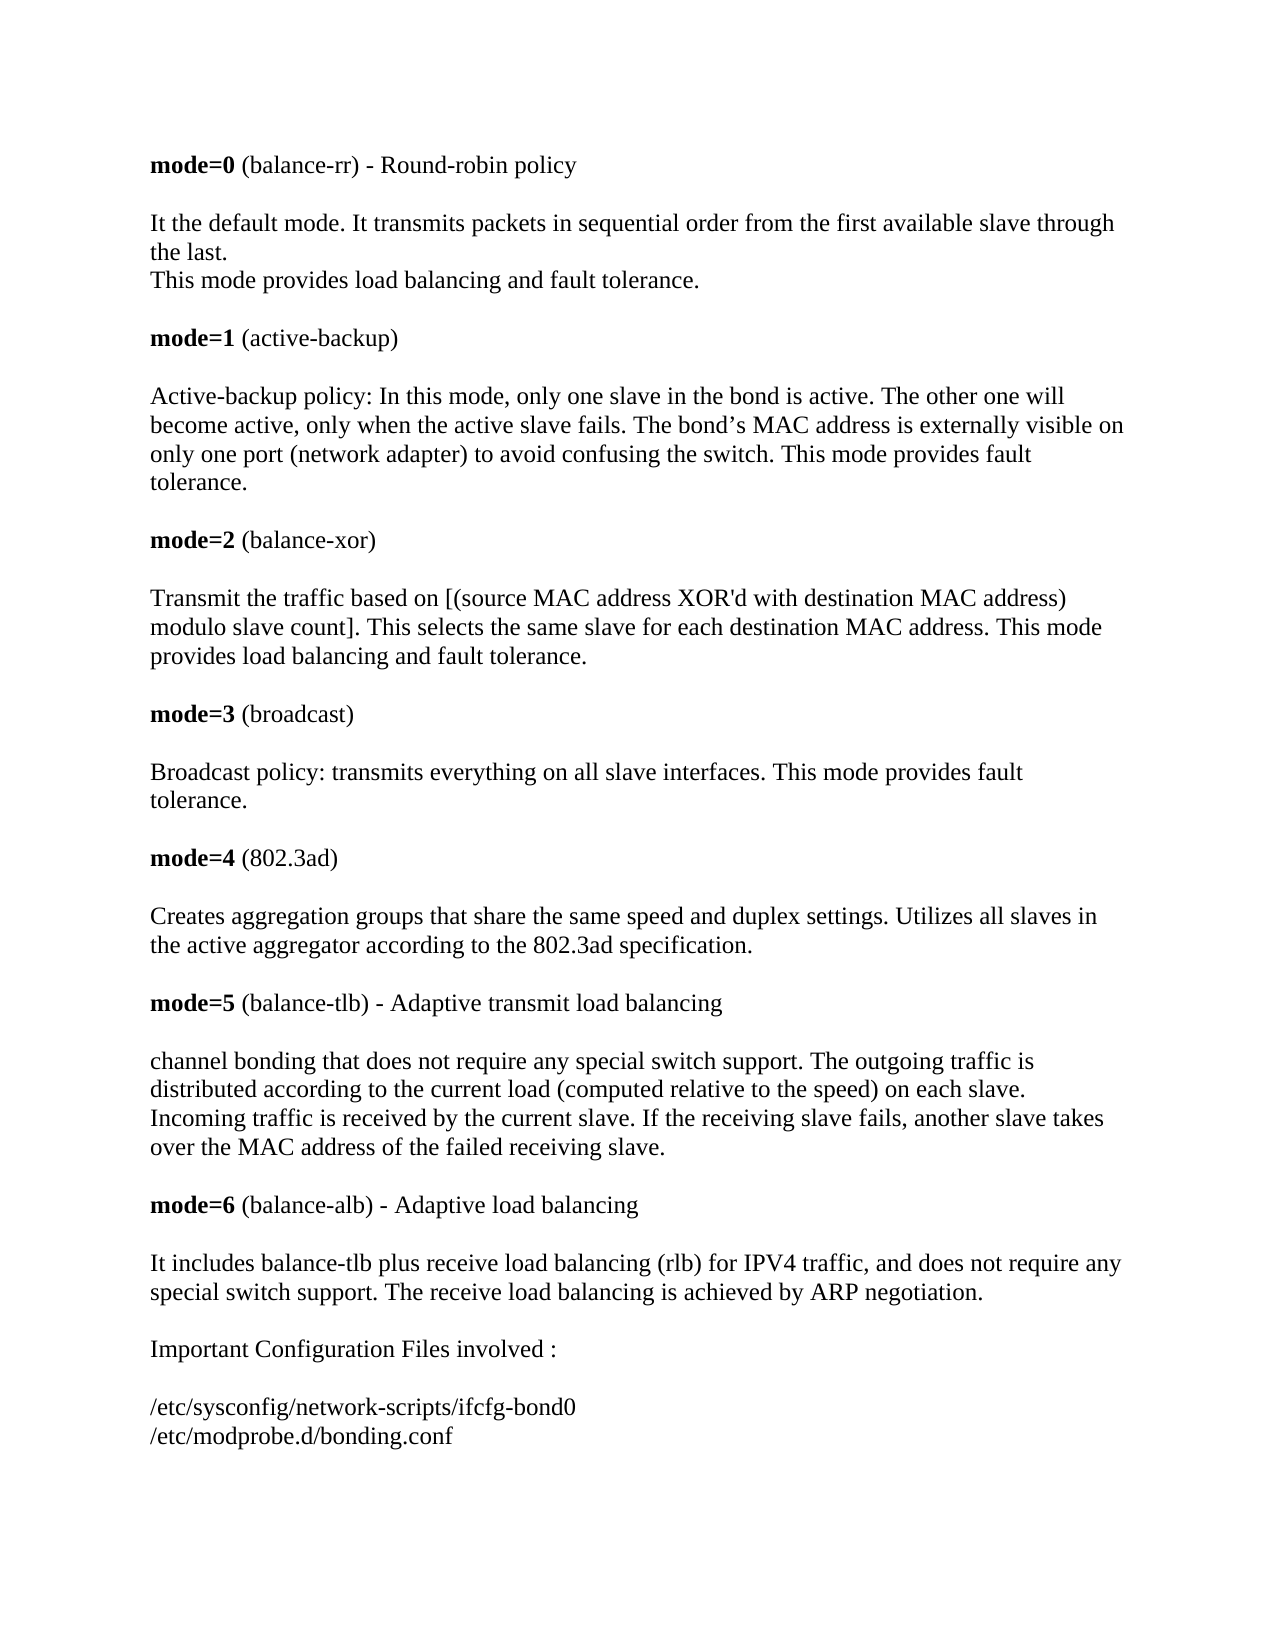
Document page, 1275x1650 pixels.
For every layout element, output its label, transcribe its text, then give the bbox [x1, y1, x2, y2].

text Broadcast policy: transmits everything on all slave interfaces. This mode provides fault tolerance. [150, 757, 1125, 814]
text Creates aggregation groups that share the same speed and duplex settings. Utilizes all slaves in the active aggregator according to the 802.3ad specification. [150, 901, 1125, 959]
text mode=3 (broadcast) [150, 699, 1125, 727]
text channel bonding that does not require any special switch support. The outgoing traffic is distributed according to the current load (computed relative to the speed) on each slave. Incoming traffic is received by the current slave. If the receiving slave fails, another slave takes over the MAC address of the failed receiving slave. [150, 1046, 1125, 1161]
text mode=5 (balance-tlb) - Adaptive transmit load balancing [150, 988, 1125, 1017]
text Transmit the traffic based on [(source MAC address XOR'd with destination MAC address) modulo slave count]. This selects the same slave for each destination MAC address. This mode provides load balancing and fault tolerance. [150, 583, 1125, 669]
text mode=1 (active-backup) [150, 323, 1125, 352]
text Active-backup policy: In this mode, only one slave in the bond is active. The other one will become active, only when the active slave fails. The bond’s MAC address is externally visible on only one port (network adapter) to avoid confusing the switch. This mode provides fault tolerance. [150, 381, 1125, 496]
text Important Configuration Files involved : [150, 1334, 1125, 1363]
text mode=0 (balance-rr) - Round-robin policy [150, 150, 1125, 179]
text mode=6 (balance-alb) - Adaptive load balancing [150, 1190, 1125, 1219]
text It includes balance-tlb plus receive load balancing (rlb) for IPV4 traffic, and does not require any special switch support. The receive load balancing is achieved by ARP negotiation. [150, 1248, 1125, 1305]
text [150, 1392, 1125, 1450]
text It the default mode. It transmits packets in sequential order from the first available slave through the last. This mode provides load balancing and fault tolerance. [150, 208, 1125, 294]
text mode=2 (balance-xor) [150, 525, 1125, 554]
text mode=4 (802.3ad) [150, 843, 1125, 872]
